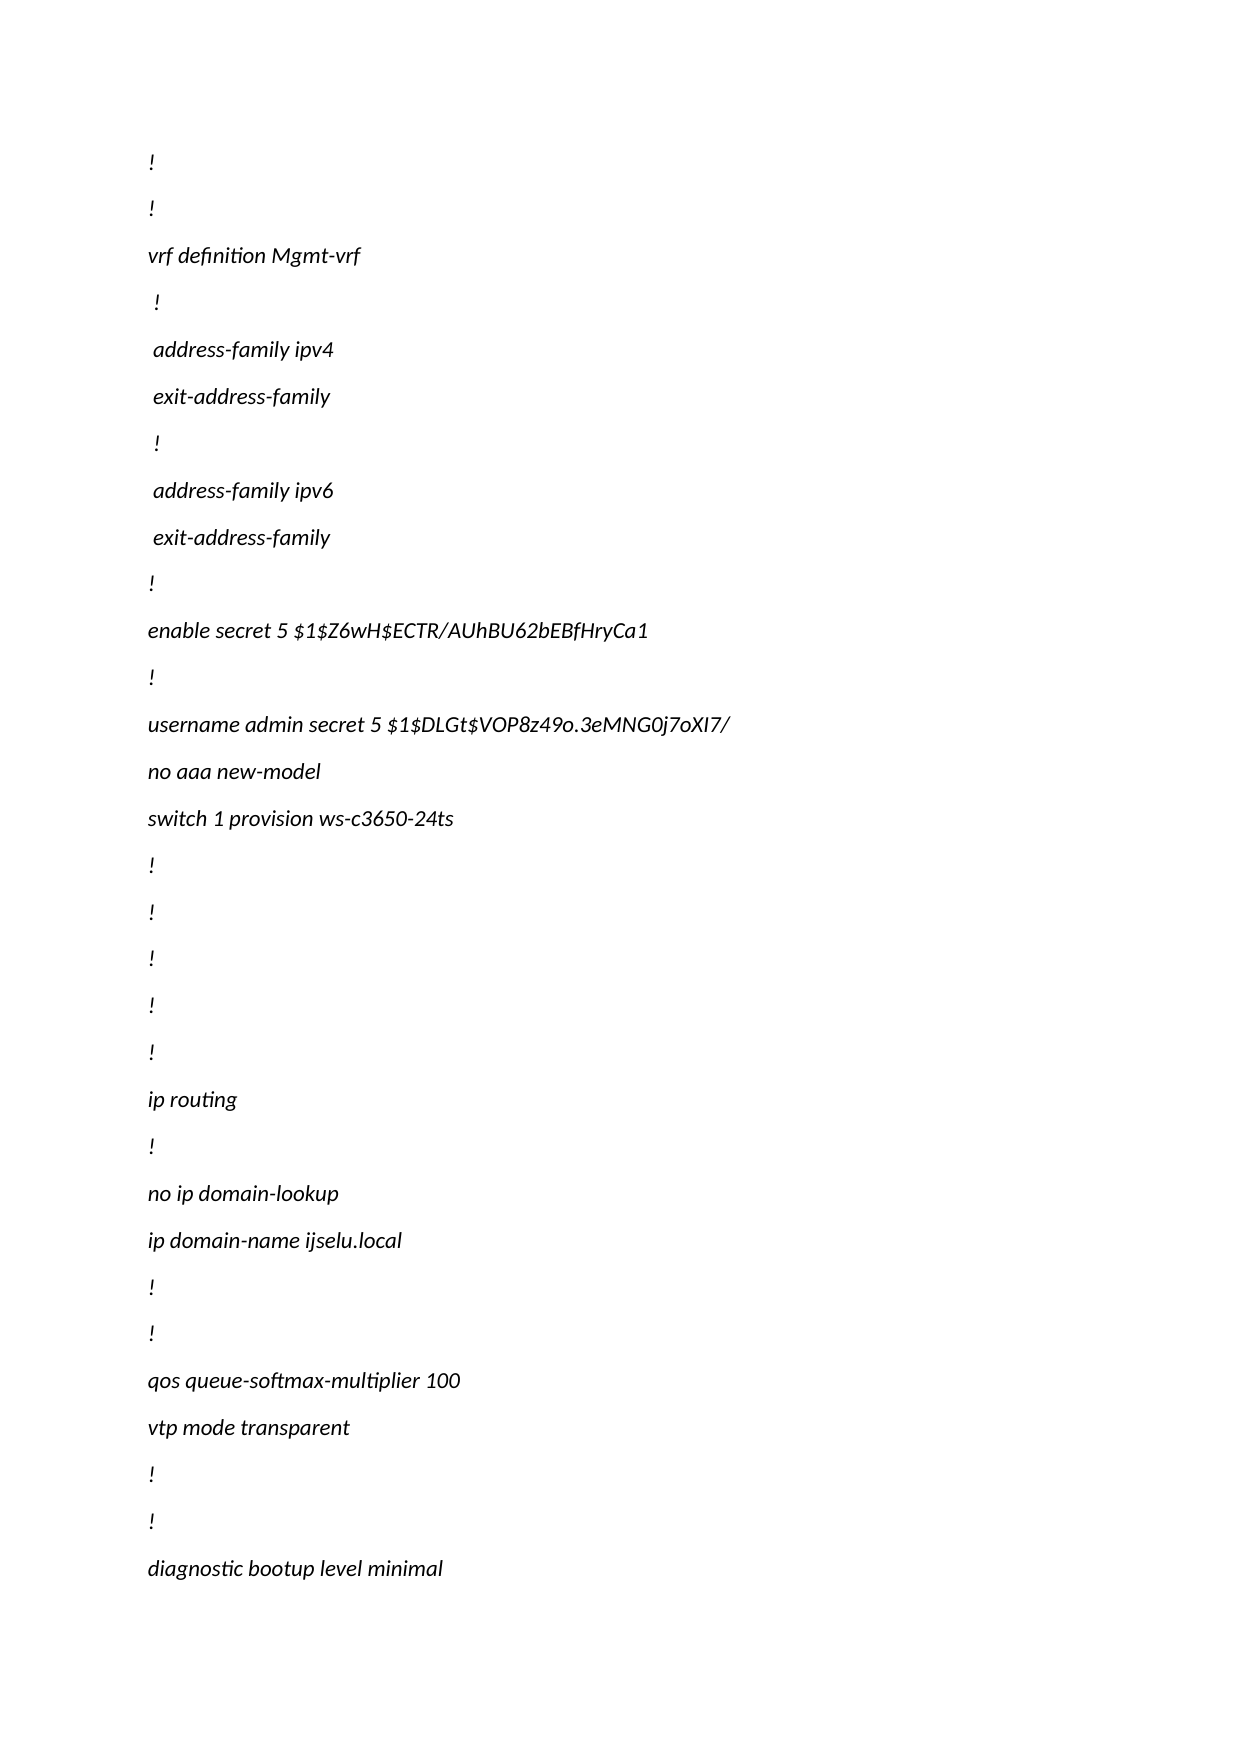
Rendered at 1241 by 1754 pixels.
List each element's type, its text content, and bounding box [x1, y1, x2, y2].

text ! [148, 944, 1093, 972]
text qos queue-softmax-multiplier 100 [148, 1366, 1093, 1394]
text vtp mode transparent [148, 1413, 1093, 1441]
text ! [148, 1460, 1093, 1488]
text ! [148, 1319, 1093, 1347]
text ! [148, 569, 1093, 597]
text ! [148, 1273, 1093, 1301]
text no ip domain-lookup [148, 1179, 1093, 1207]
text ! [148, 1507, 1093, 1535]
text ip domain-name ijselu.local [148, 1226, 1093, 1254]
text ip routing [148, 1085, 1093, 1113]
text address-family ipv6 [148, 476, 1093, 504]
text username admin secret 5 $1$DLGt$VOP8z49o.3eMNG0j7oXI7/ [148, 710, 1093, 738]
text ! [148, 663, 1093, 691]
text ! [148, 148, 1093, 176]
text exit-address-family [148, 523, 1093, 551]
text ! [148, 194, 1093, 222]
text ! [148, 898, 1093, 926]
text ! [148, 1038, 1093, 1066]
text ! [148, 1132, 1093, 1160]
text no aaa new-model [148, 757, 1093, 785]
text ! [148, 991, 1093, 1019]
text ! [148, 288, 1093, 316]
text ! [148, 851, 1093, 879]
text vrf definition Mgmt-vrf [148, 241, 1093, 269]
text enable secret 5 $1$Z6wH$ECTR/AUhBU62bEBfHryCa1 [148, 616, 1093, 644]
text ! [148, 429, 1093, 457]
text switch 1 provision ws-c3650-24ts [148, 804, 1093, 832]
text diagnostic bootup level minimal [148, 1554, 1093, 1582]
text address-family ipv4 [148, 335, 1093, 363]
text exit-address-family [148, 382, 1093, 410]
